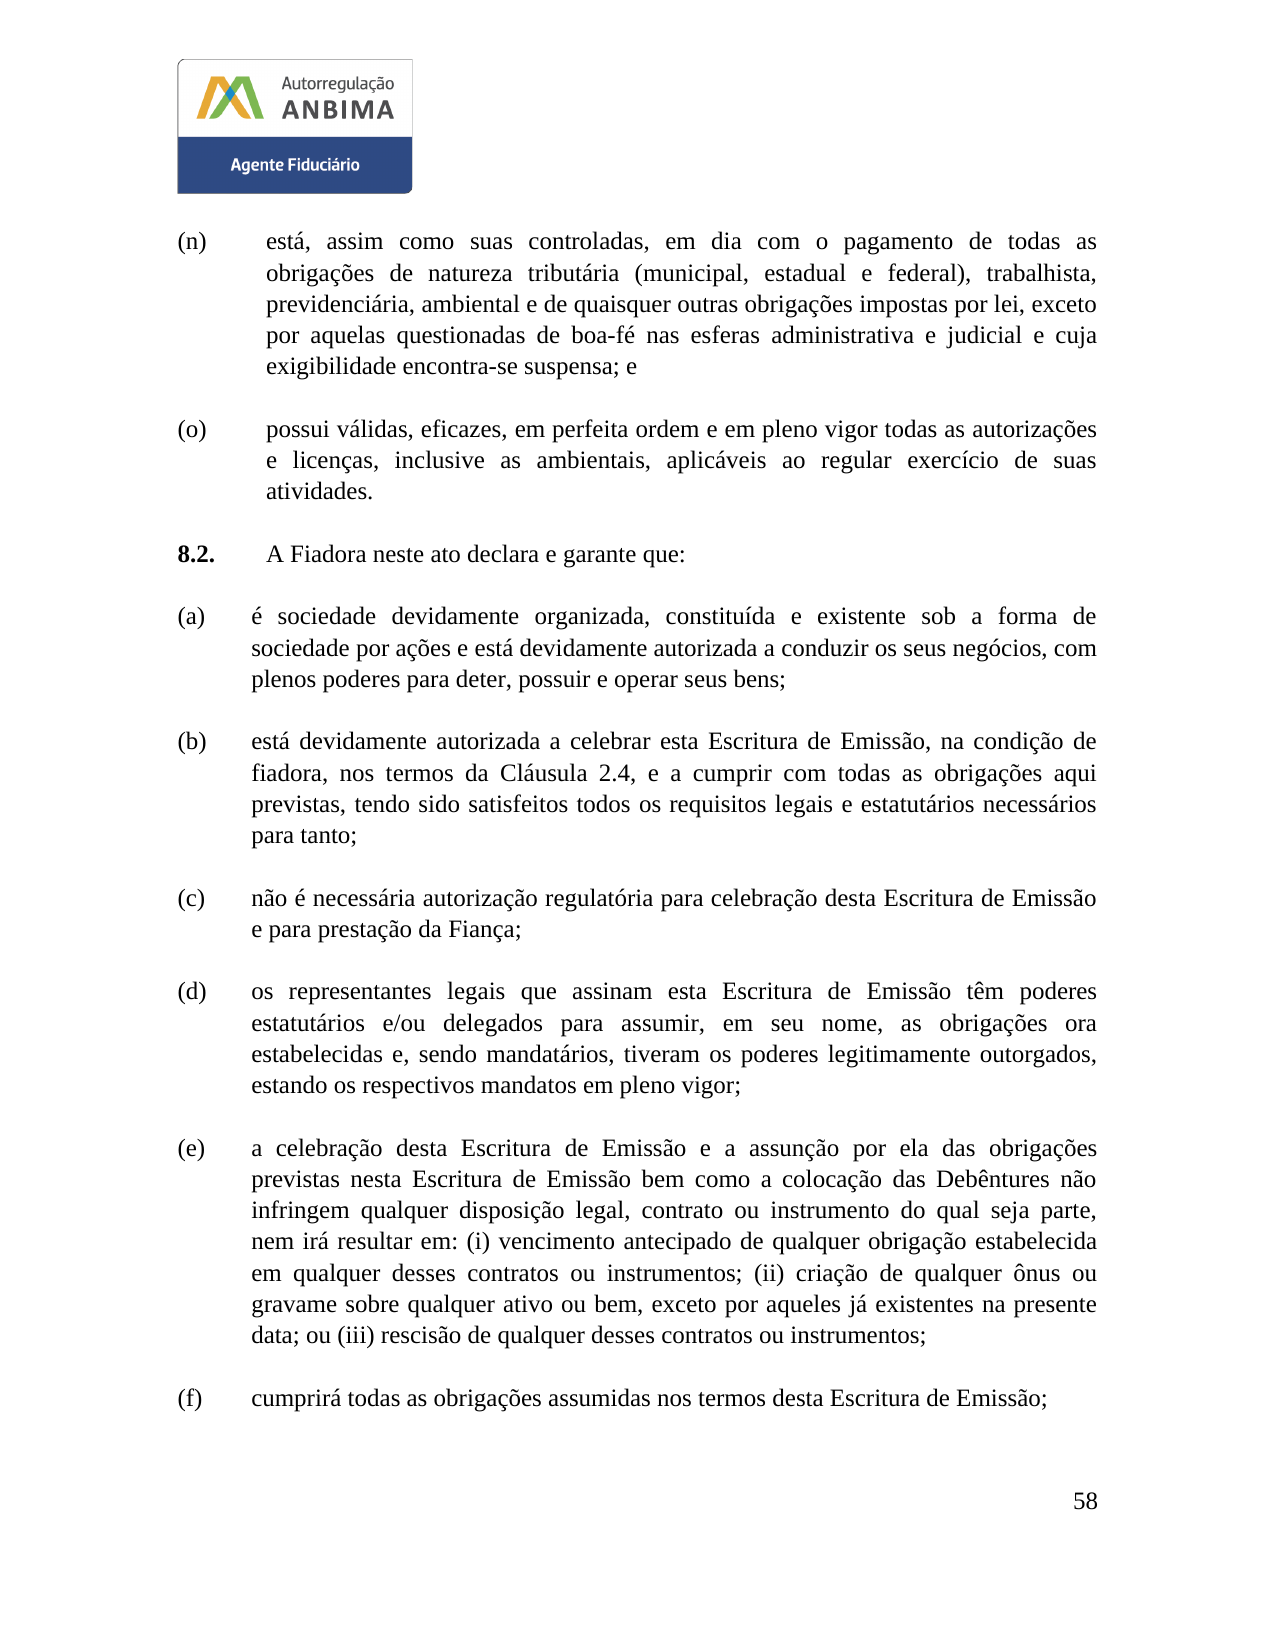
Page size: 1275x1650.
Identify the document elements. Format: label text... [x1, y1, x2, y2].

list possui válidas, eficazes, em perfeita ordem e em pleno vigor todas as autorizações e licenças, inclusive as ambientais, aplicáveis ao regular exercício de suas atividades. [177, 412, 1098, 506]
list está devidamente autorizada a celebrar esta Escritura de Emissão, na condição de fiadora, nos termos da Cláusula 2.4, e a cumprir com todas as obrigações aqui previstas, tendo sido satisfeitos todos os requisitos legais e estatutários necessários para tanto; [177, 725, 1098, 850]
list está, assim como suas controladas, em dia com o pagamento de todas as obrigações de natureza tributária (municipal, estadual e federal), trabalhista, previdenciária, ambiental e de quaisquer outras obrigações impostas por lei, exceto por aquelas questionadas de boa-fé nas esferas administrativa e judicial e cuja exigibilidade encontra-se suspensa; e [177, 225, 1098, 381]
list é sociedade devidamente organizada, constituída e existente sob a forma de sociedade por ações e está devidamente autorizada a conduzir os seus negócios, com plenos poderes para deter, possuir e operar seus bens; [177, 600, 1098, 693]
list os representantes legais que assinam esta Escritura de Emissão têm poderes estatutários e/ou delegados para assumir, em seu nome, as obrigações ora estabelecidas e, sendo mandatários, tiveram os poderes legitimamente outorgados, estando os respectivos mandatos em pleno vigor; [177, 975, 1098, 1100]
picture [177, 59, 413, 194]
list A Fiadora neste ato declara e garante que: [177, 537, 1098, 568]
list a celebração desta Escritura de Emissão e a assunção por ela das obrigações previstas nesta Escritura de Emissão bem como a colocação das Debêntures não infringem qualquer disposição legal, contrato ou instrumento do qual seja parte, nem irá resultar em: (i) vencimento antecipado de qualquer obrigação estabelecida em qualquer desses contratos ou instrumentos; (ii) criação de qualquer ônus ou gravame sobre qualquer ativo ou bem, exceto por aqueles já existentes na presente data; ou (iii) rescisão de qualquer desses contratos ou instrumentos; [177, 1131, 1098, 1350]
list cumprirá todas as obrigações assumidas nos termos desta Escritura de Emissão; [177, 1381, 1098, 1412]
list não é necessária autorização regulatória para celebração desta Escritura de Emissão e para prestação da Fiança; [177, 881, 1098, 943]
